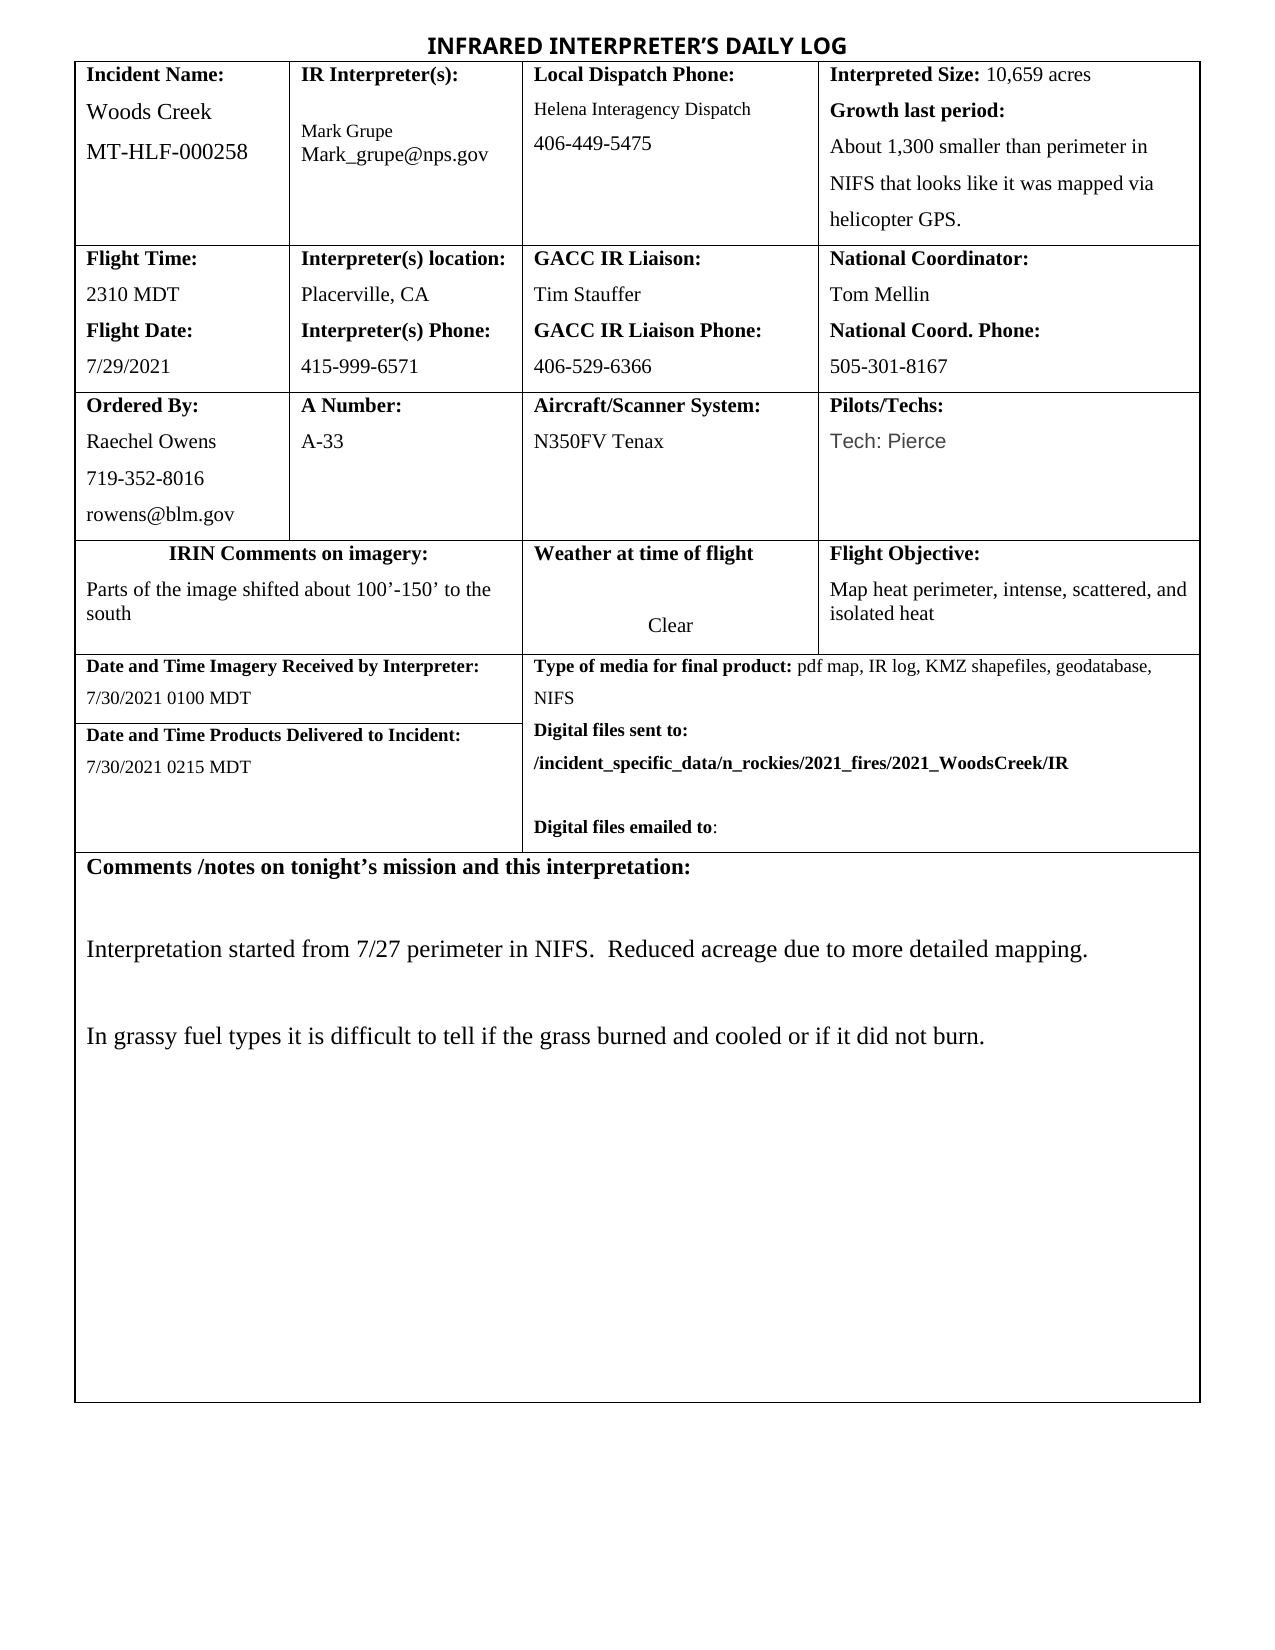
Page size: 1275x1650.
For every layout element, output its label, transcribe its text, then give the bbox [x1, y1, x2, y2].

table_header Incident Name: Woods Creek MT-HLF-000258 [76, 62, 289, 245]
table_cell Weather at time of flight Clear [523, 541, 818, 654]
table_header Interpreted Size: 10,659 acres Growth last period: About 1,300 smaller than perimeter in NIFS that looks like it was mapped via helicopter GPS. [819, 62, 1199, 245]
table_cell Flight Objective: Map heat perimeter, intense, scattered, and isolated heat [819, 541, 1199, 654]
table_cell Flight Time: 2310 MDT Flight Date: 7/29/2021 [76, 246, 289, 392]
table_cell Ordered By: Raechel Owens 719-352-8016 rowens@blm.gov [76, 393, 289, 540]
table_cell Date and Time Imagery Received by Interpreter: 7/30/2021 0100 MDT [76, 655, 522, 723]
table_header IR Interpreter(s): Mark Grupe Mark_grupe@nps.gov [290, 62, 522, 245]
table_header Local Dispatch Phone: Helena Interagency Dispatch 406-449-5475 [523, 62, 818, 245]
table_cell Interpreter(s) location: Placerville, CA Interpreter(s) Phone: 415-999-6571 [290, 246, 522, 392]
table_cell National Coordinator: Tom Mellin National Coord. Phone: 505-301-8167 [819, 246, 1199, 392]
table_cell Date and Time Products Delivered to Incident: 7/30/2021 0215 MDT [76, 724, 522, 852]
table_cell Aircraft/Scanner System: N350FV Tenax [523, 393, 818, 540]
table_cell IRIN Comments on imagery: Parts of the image shifted about 100’-150’ to the south [76, 541, 522, 654]
table_cell GACC IR Liaison: Tim Stauffer GACC IR Liaison Phone: 406-529-6366 [523, 246, 818, 392]
table_cell A Number: A-33 [290, 393, 522, 540]
table_cell Type of media for final product: pdf map, IR log, KMZ shapefiles, geodatabase, NIFS Digital files sent to: /incident_specific_data/n_rockies/2021_fires/2021_WoodsCreek/IR Digital files emailed to: [523, 655, 1199, 852]
table_cell Pilots/Techs: Tech: Pierce [819, 393, 1199, 540]
table_cell Comments /notes on tonight’s mission and this interpretation: Interpretation started from 7/27 perimeter in NIFS. Reduced acreage due to more detailed mapping. In grassy fuel types it is difficult to tell if the grass burned and cooled or if it did not burn. [76, 853, 1199, 1402]
